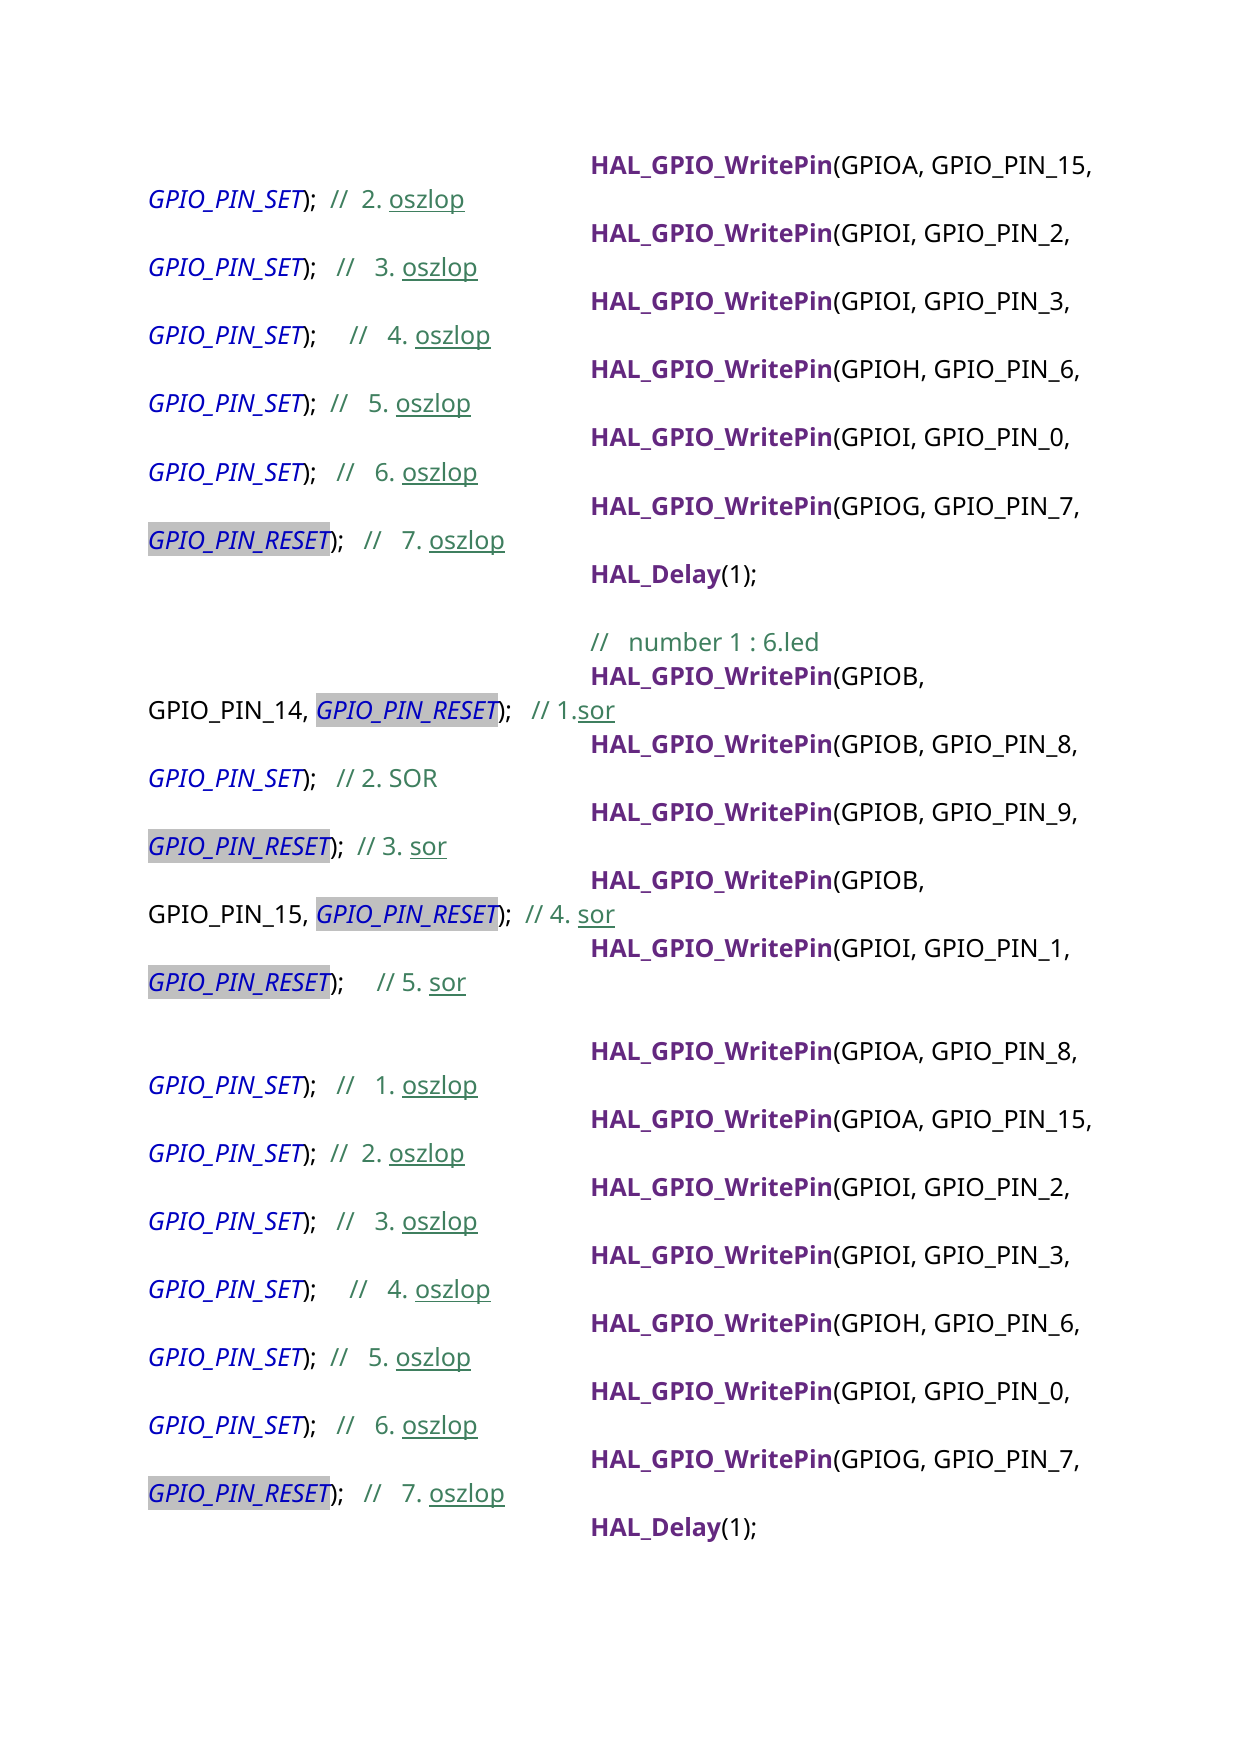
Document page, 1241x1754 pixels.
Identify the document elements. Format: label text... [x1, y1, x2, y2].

text HAL_GPIO_WritePin(GPIOB, GPIO_PIN_9, GPIO_PIN_RESET); // 3. sor [148, 795, 1093, 863]
text HAL_GPIO_WritePin(GPIOI, GPIO_PIN_3, GPIO_PIN_SET); // 4. oszlop [148, 1238, 1093, 1306]
text HAL_GPIO_WritePin(GPIOB, GPIO_PIN_8, GPIO_PIN_SET); // 2. SOR [148, 727, 1093, 795]
text HAL_GPIO_WritePin(GPIOI, GPIO_PIN_2, GPIO_PIN_SET); // 3. oszlop [148, 1169, 1093, 1238]
text HAL_GPIO_WritePin(GPIOB, GPIO_PIN_14, GPIO_PIN_RESET); // 1.sor [148, 658, 1093, 727]
text HAL_GPIO_WritePin(GPIOH, GPIO_PIN_6, GPIO_PIN_SET); // 5. oszlop [148, 352, 1093, 420]
text HAL_GPIO_WritePin(GPIOA, GPIO_PIN_15, GPIO_PIN_SET); // 2. oszlop [148, 1101, 1093, 1169]
text HAL_Delay(1); [148, 1510, 1093, 1544]
text HAL_GPIO_WritePin(GPIOH, GPIO_PIN_6, GPIO_PIN_SET); // 5. oszlop [148, 1306, 1093, 1374]
text HAL_GPIO_WritePin(GPIOI, GPIO_PIN_1, GPIO_PIN_RESET); // 5. sor [148, 931, 1093, 999]
text HAL_GPIO_WritePin(GPIOI, GPIO_PIN_0, GPIO_PIN_SET); // 6. oszlop [148, 420, 1093, 488]
text HAL_GPIO_WritePin(GPIOI, GPIO_PIN_2, GPIO_PIN_SET); // 3. oszlop [148, 216, 1093, 284]
text HAL_GPIO_WritePin(GPIOA, GPIO_PIN_15, GPIO_PIN_SET); // 2. oszlop [148, 148, 1093, 216]
text HAL_GPIO_WritePin(GPIOG, GPIO_PIN_7, GPIO_PIN_RESET); // 7. oszlop [148, 488, 1093, 556]
text HAL_Delay(1); [148, 556, 1093, 590]
text HAL_GPIO_WritePin(GPIOA, GPIO_PIN_8, GPIO_PIN_SET); // 1. oszlop [148, 1033, 1093, 1101]
text HAL_GPIO_WritePin(GPIOI, GPIO_PIN_0, GPIO_PIN_SET); // 6. oszlop [148, 1374, 1093, 1442]
text HAL_GPIO_WritePin(GPIOI, GPIO_PIN_3, GPIO_PIN_SET); // 4. oszlop [148, 284, 1093, 352]
text // number 1 : 6.led [148, 624, 1093, 658]
text HAL_GPIO_WritePin(GPIOG, GPIO_PIN_7, GPIO_PIN_RESET); // 7. oszlop [148, 1442, 1093, 1510]
text HAL_GPIO_WritePin(GPIOB, GPIO_PIN_15, GPIO_PIN_RESET); // 4. sor [148, 863, 1093, 931]
